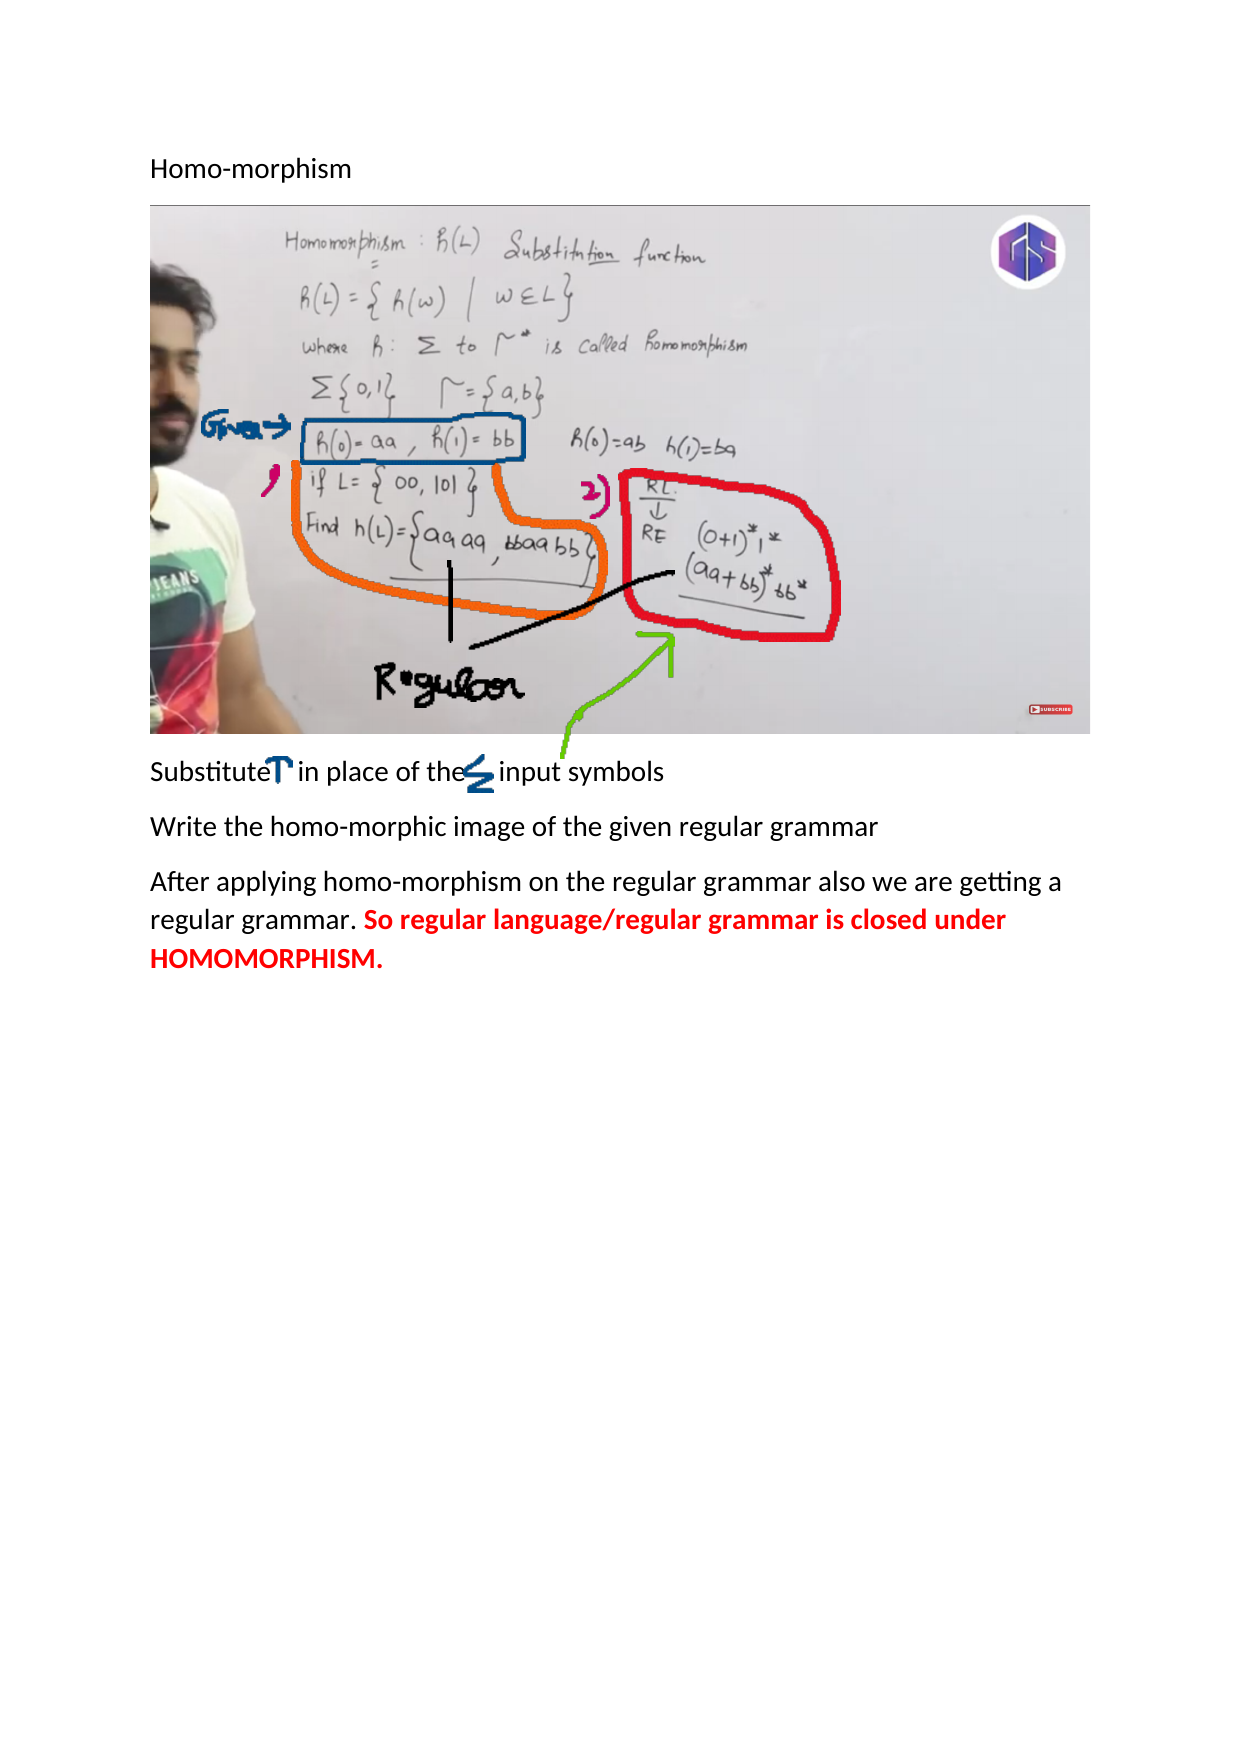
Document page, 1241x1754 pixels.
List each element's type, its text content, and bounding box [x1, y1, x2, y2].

picture [150, 205, 1091, 759]
text Homo-morphism [150, 150, 1090, 186]
picture [265, 756, 293, 784]
text After applying homo-morphism on the regular grammar also we are getting a regular grammar. So regular language/regular grammar is closed under HOMOMORPHISM. [150, 863, 1090, 976]
picture [463, 754, 494, 793]
text Write the homo-morphic image of the given regular grammar [150, 808, 1090, 843]
text Substitute in place of the input symbols [150, 753, 1090, 788]
